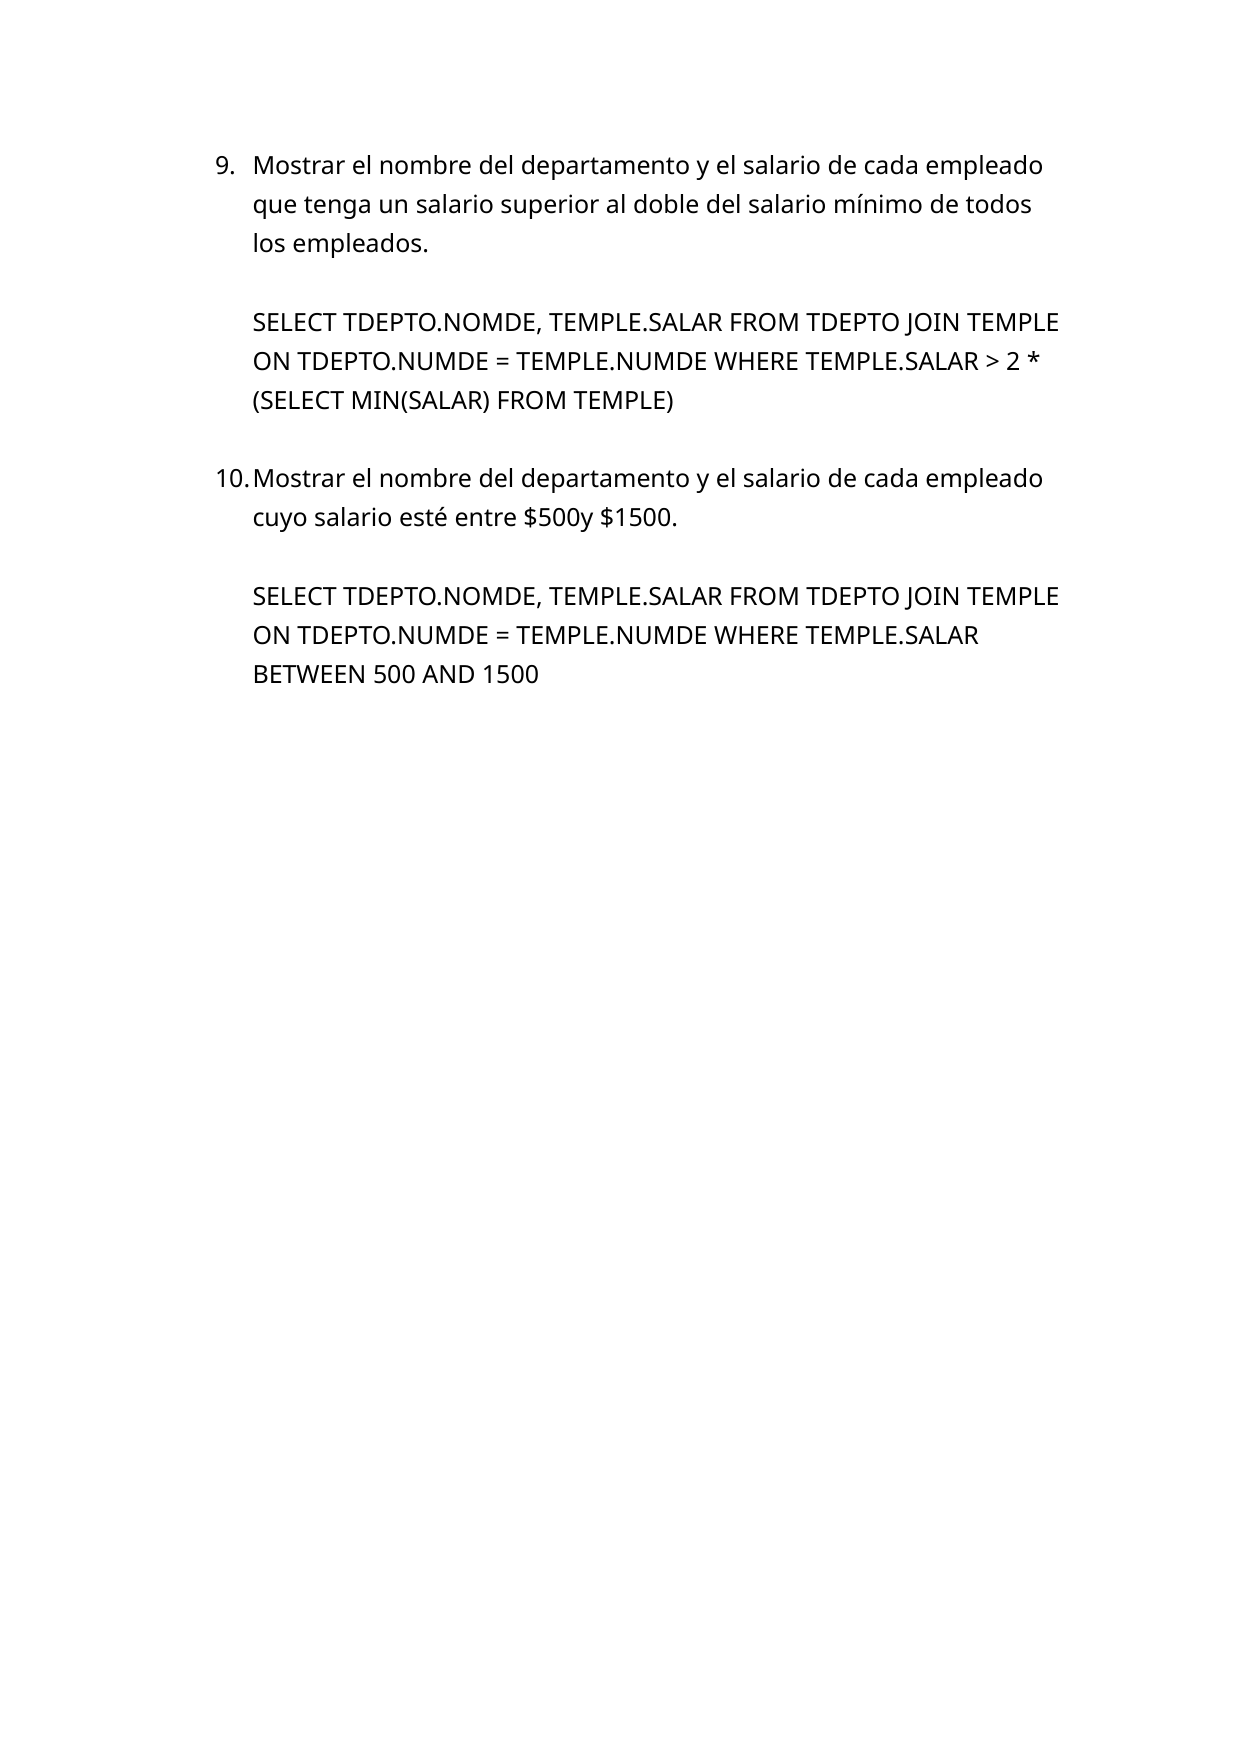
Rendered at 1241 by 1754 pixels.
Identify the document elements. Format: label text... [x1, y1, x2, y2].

list Mostrar el nombre del departamento y el salario de cada empleado cuyo salario esté entre $500y $1500. SELECT TDEPTO.NOMDE, TEMPLE.SALAR FROM TDEPTO JOIN TEMPLE ON TDEPTO.NUMDE = TEMPLE.NUMDE WHERE TEMPLE.SALAR BETWEEN 500 AND 1500 [215, 461, 1063, 691]
list Mostrar el nombre del departamento y el salario de cada empleado que tenga un salario superior al doble del salario mínimo de todos los empleados. SELECT TDEPTO.NOMDE, TEMPLE.SALAR FROM TDEPTO JOIN TEMPLE ON TDEPTO.NUMDE = TEMPLE.NUMDE WHERE TEMPLE.SALAR > 2 * (SELECT MIN(SALAR) FROM TEMPLE) [215, 148, 1063, 456]
